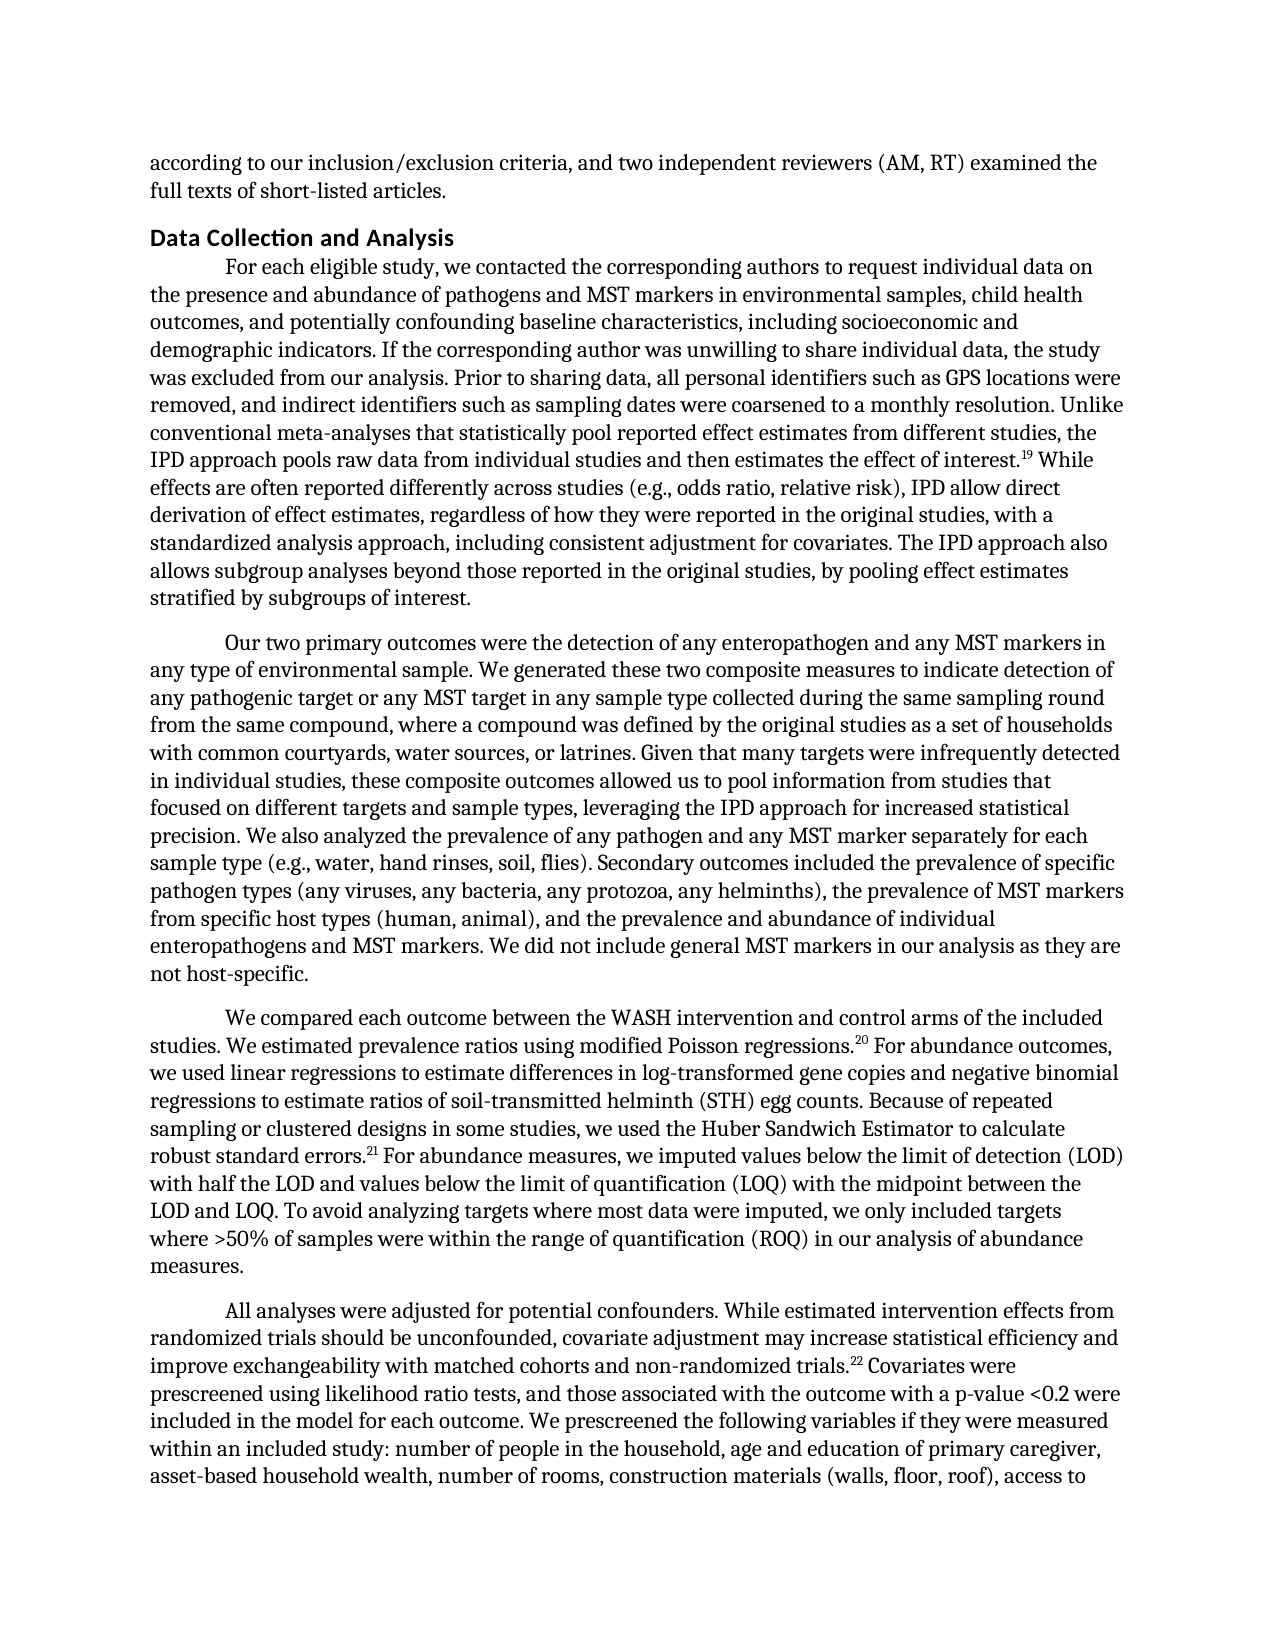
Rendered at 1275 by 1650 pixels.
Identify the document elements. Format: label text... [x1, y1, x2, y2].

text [150, 1298, 1125, 1489]
text For each eligible study, we contacted the corresponding authors to request individual data on the presence and abundance of pathogens and MST markers in environmental samples, child health outcomes, and potentially confounding baseline characteristics, including socioeconomic and demographic indicators. If the corresponding author was unwilling to share individual data, the study was excluded from our analysis. Prior to sharing data, all personal identifiers such as GPS locations were removed, and indirect identifiers such as sampling dates were coarsened to a monthly resolution. Unlike conventional meta-analyses that statistically pool reported effect estimates from different studies, the IPD approach pools raw data from individual studies and then estimates the effect of interest.19 While effects are often reported differently across studies (e.g., odds ratio, relative risk), IPD allow direct derivation of effect estimates, regardless of how they were reported in the original studies, with a standardized analysis approach, including consistent adjustment for covariates. The IPD approach also allows subgroup analyses beyond those reported in the original studies, by pooling effect estimates stratified by subgroups of interest. [150, 254, 1125, 611]
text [150, 150, 1125, 204]
subtitle Data Collection and Analysis [150, 222, 1125, 252]
text Our two primary outcomes were the detection of any enteropathogen and any MST markers in any type of environmental sample. We generated these two composite measures to indicate detection of any pathogenic target or any MST target in any sample type collected during the same sampling round from the same compound, where a compound was defined by the original studies as a set of households with common courtyards, water sources, or latrines. Given that many targets were infrequently detected in individual studies, these composite outcomes allowed us to pool information from studies that focused on different targets and sample types, leveraging the IPD approach for increased statistical precision. We also analyzed the prevalence of any pathogen and any MST marker separately for each sample type (e.g., water, hand rinses, soil, flies). Secondary outcomes included the prevalence of specific pathogen types (any viruses, any bacteria, any protozoa, any helminths), the prevalence of MST markers from specific host types (human, animal), and the prevalence and abundance of individual enteropathogens and MST markers. We did not include general MST markers in our analysis as they are not host-specific. [150, 629, 1125, 987]
text We compared each outcome between the WASH intervention and control arms of the included studies. We estimated prevalence ratios using modified Poisson regressions.20 For abundance outcomes, we used linear regressions to estimate differences in log-transformed gene copies and negative binomial regressions to estimate ratios of soil-transmitted helminth (STH) egg counts. Because of repeated sampling or clustered designs in some studies, we used the Huber Sandwich Estimator to calculate robust standard errors.21 For abundance measures, we imputed values below the limit of detection (LOD) with half the LOD and values below the limit of quantification (LOQ) with the midpoint between the LOD and LOQ. To avoid analyzing targets where most data were imputed, we only included targets where >50% of samples were within the range of quantification (ROQ) in our analysis of abundance measures. [150, 1005, 1125, 1280]
